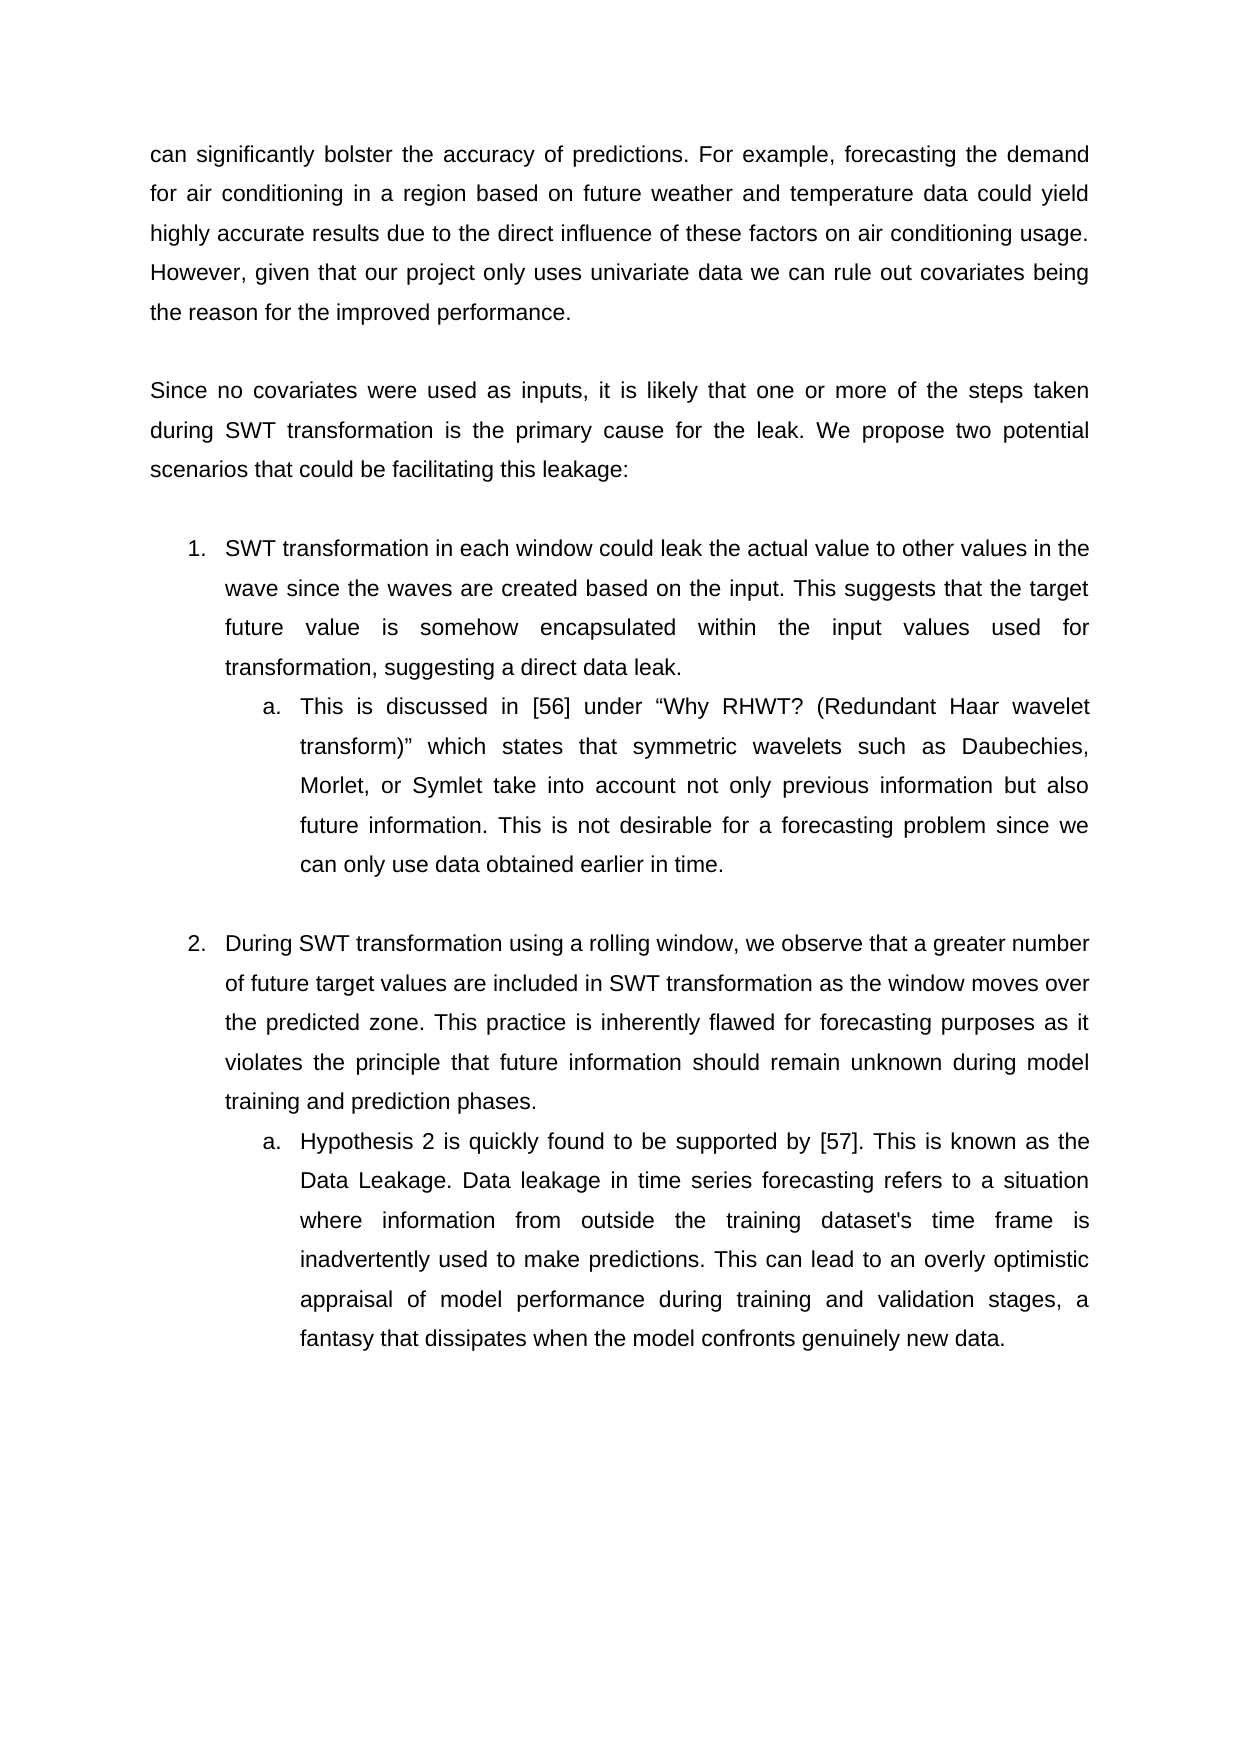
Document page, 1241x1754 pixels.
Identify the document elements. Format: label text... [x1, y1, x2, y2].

text Since no covariates were used as inputs, it is likely that one or more of the steps taken during SWT transformation is the primary cause for the leak. We propose two potential scenarios that could be facilitating this leakage: [150, 377, 1090, 483]
list During SWT transformation using a rolling window, we observe that a greater number of future target values are included in SWT transformation as the window moves over the predicted zone. This practice is inherently flawed for forecasting purposes as it violates the principle that future information should remain unknown during model training and prediction phases. [187, 930, 1090, 1114]
list This is discussed in [56] under “Why RHWT? (Redundant Haar wavelet transform)” which states that symmetric wavelets such as Daubechies, Morlet, or Symlet take into account not only previous information but also future information. This is not desirable for a forecasting problem since we can only use data obtained earlier in time. [262, 693, 1090, 878]
list SWT transformation in each window could leak the actual value to other values in the wave since the waves are created based on the input. This suggests that the target future value is somehow encapsulated within the input values used for transformation, suggesting a direct data leak. [187, 535, 1090, 680]
list Hypothesis 2 is quickly found to be supported by [57]. This is known as the Data Leakage. Data leakage in time series forecasting refers to a situation where information from outside the training dataset's time frame is inadvertently used to make predictions. This can lead to an overly optimistic appraisal of model performance during training and validation stages, a fantasy that dissipates when the model confronts genuinely new data. [262, 1128, 1090, 1351]
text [150, 141, 1090, 325]
